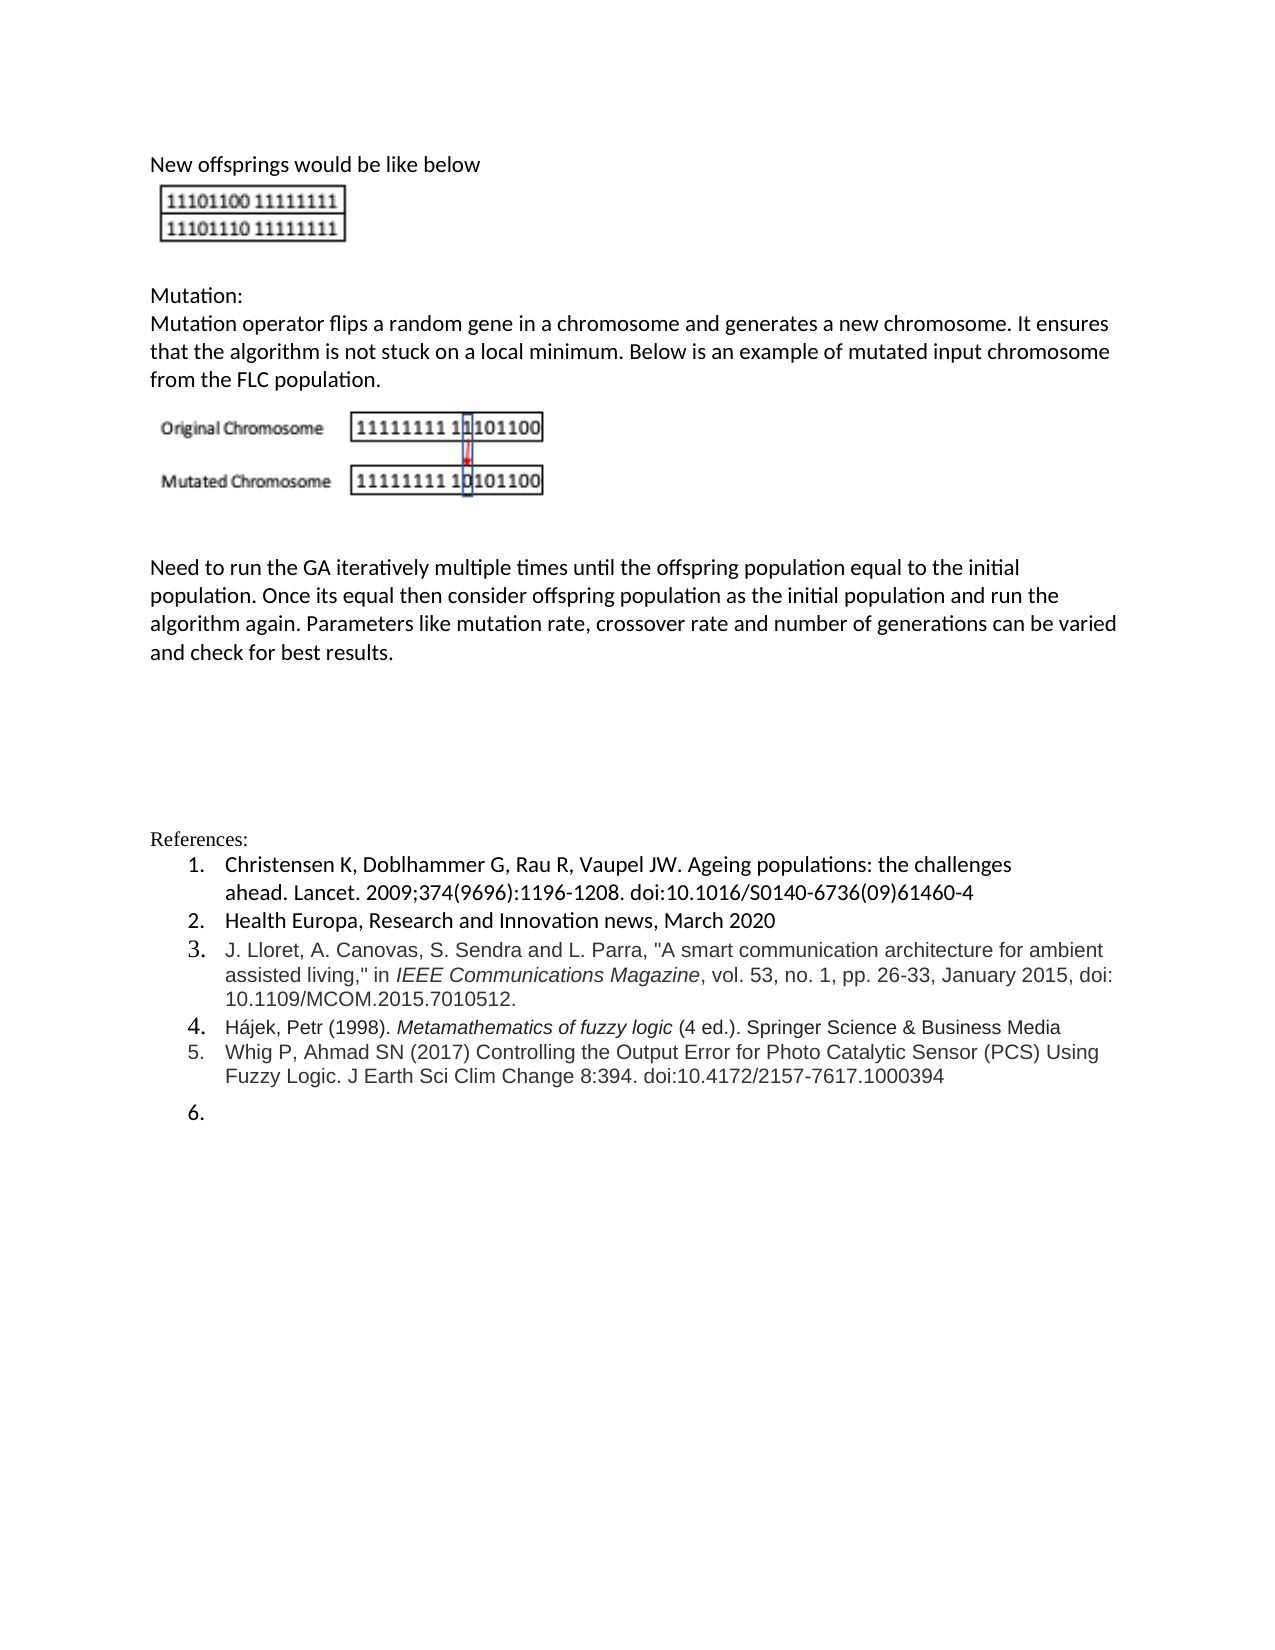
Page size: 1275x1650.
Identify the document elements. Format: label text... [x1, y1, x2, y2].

picture [150, 178, 359, 253]
text References: [150, 826, 1125, 851]
text New offsprings would be like below [150, 150, 1125, 178]
list J. Lloret, A. Canovas, S. Sendra and L. Parra, "A smart communication architecture for ambient assisted living," in IEEE Communications Magazine, vol. 53, no. 1, pp. 26-33, January 2015, doi: 10.1109/MCOM.2015.7010512. [187, 934, 1125, 1011]
list Hájek, Petr (1998). Metamathematics of fuzzy logic (4 ed.). Springer Science & Business Media [187, 1011, 1125, 1040]
picture [150, 393, 576, 526]
list Health Europa, Research and Innovation news, March 2020 [187, 907, 1125, 934]
text Mutation: [150, 281, 1125, 309]
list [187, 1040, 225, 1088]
text Need to run the GA iteratively multiple times until the offspring population equal to the initial population. Once its equal then consider offspring population as the initial population and run the algorithm again. Parameters like mutation rate, crossover rate and number of generations can be varied and check for best results. [150, 553, 1125, 666]
text Mutation operator flips a random gene in a chromosome and generates a new chromosome. It ensures that the algorithm is not stuck on a local minimum. Below is an example of mutated input chromosome from the FLC population. [150, 309, 1125, 393]
list Christensen K, Doblhammer G, Rau R, Vaupel JW. Ageing populations: the challenges ahead. Lancet. 2009;374(9696):1196-1208. doi:10.1016/S0140-6736(09)61460-4 [187, 851, 1125, 907]
